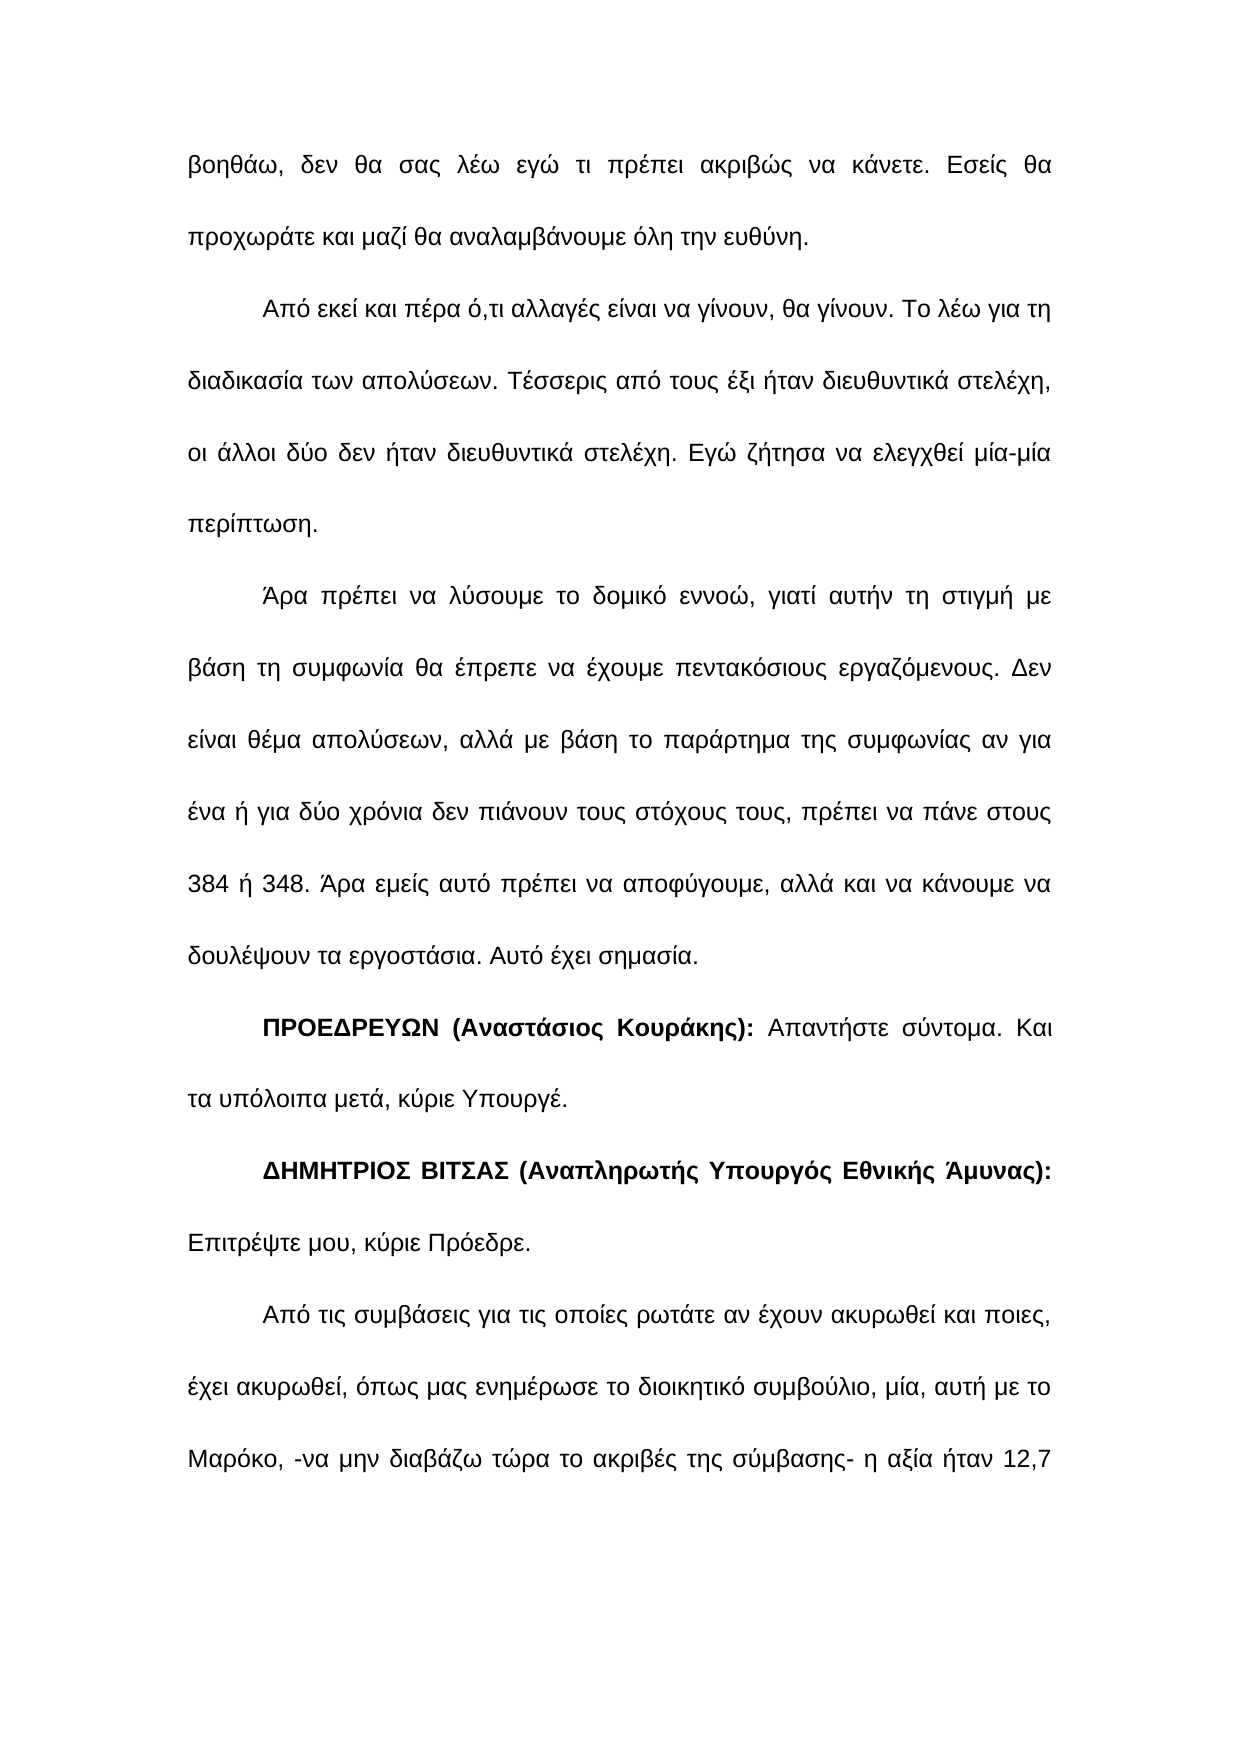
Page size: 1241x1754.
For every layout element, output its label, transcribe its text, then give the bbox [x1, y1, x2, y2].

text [187, 1300, 1053, 1472]
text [187, 150, 1053, 251]
text ΠΡΟΕΔΡΕΥΩΝ (Αναστάσιος Κουράκης): Απαντήστε σύντομα. Και τα υπόλοιπα μετά, κύριε Υπουργέ. [187, 1012, 1053, 1113]
text Από εκεί και πέρα ό,τι αλλαγές είναι να γίνουν, θα γίνουν. Το λέω για τη διαδικασία των απολύσεων. Τέσσερις από τους έξι ήταν διευθυντικά στελέχη, οι άλλοι δύο δεν ήταν διευθυντικά στελέχη. Εγώ ζήτησα να ελεγχθεί μία-μία περίπτωση. [187, 294, 1053, 538]
text Άρα πρέπει να λύσουμε το δομικό εννοώ, γιατί αυτήν τη στιγμή με βάση τη συμφωνία θα έπρεπε να έχουμε πεντακόσιους εργαζόμενους. Δεν είναι θέμα απολύσεων, αλλά με βάση το παράρτημα της συμφωνίας αν για ένα ή για δύο χρόνια δεν πιάνουν τους στόχους τους, πρέπει να πάνε στους 384 ή 348. Άρα εμείς αυτό πρέπει να αποφύγουμε, αλλά και να κάνουμε να δουλέψουν τα εργοστάσια. Αυτό έχει σημασία. [187, 581, 1053, 969]
text ΔΗΜΗΤΡΙΟΣ ΒΙΤΣΑΣ (Αναπληρωτής Υπουργός Εθνικής Άμυνας): Επιτρέψτε μου, κύριε Πρόεδρε. [187, 1156, 1053, 1257]
